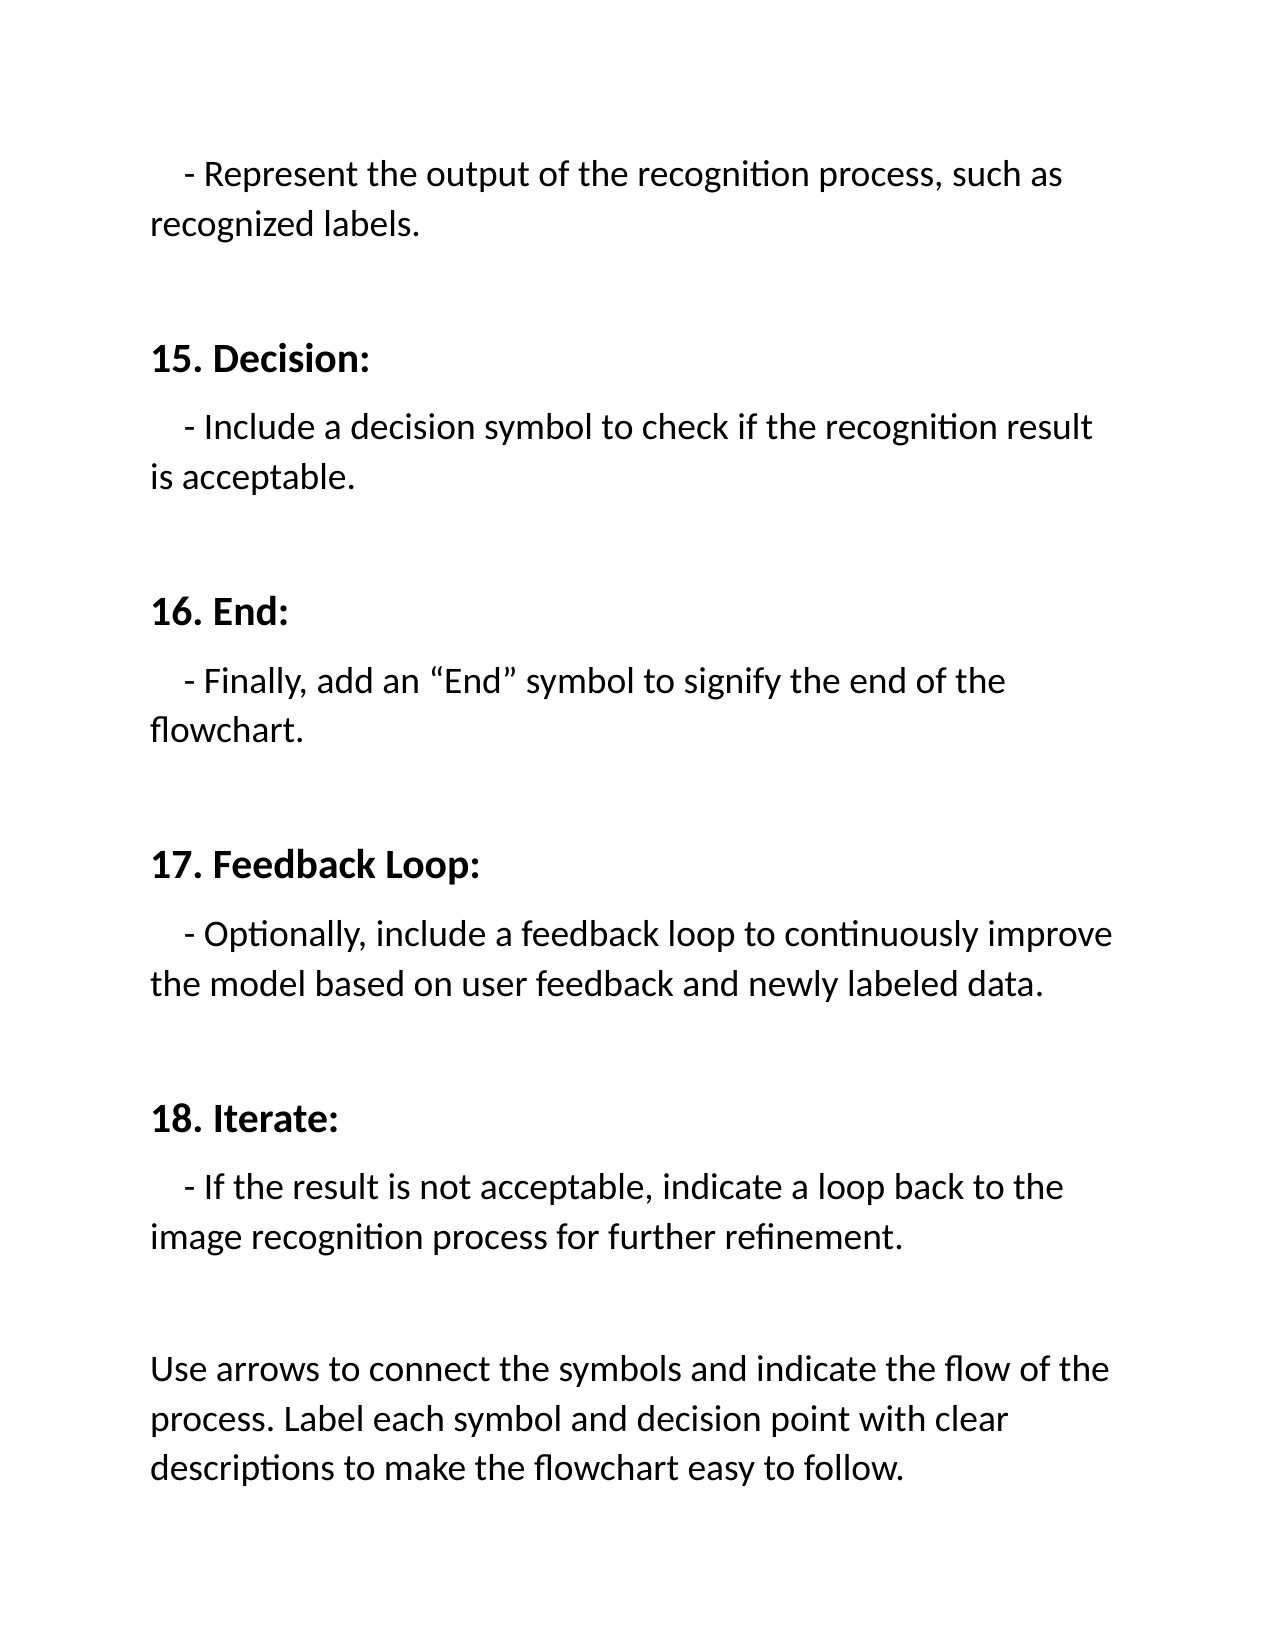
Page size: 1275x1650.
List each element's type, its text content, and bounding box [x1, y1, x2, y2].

text - If the result is not acceptable, indicate a loop back to the image recognition process for further refinement. [150, 1163, 1125, 1259]
text 18. Iterate: [150, 1092, 1125, 1143]
text - Represent the output of the recognition process, such as recognized labels. [150, 150, 1125, 245]
text - Include a decision symbol to check if the recognition result is acceptable. [150, 403, 1125, 499]
text Use arrows to connect the symbols and indicate the flow of the process. Label each symbol and decision point with clear descriptions to make the flowchart easy to follow. [150, 1345, 1125, 1490]
text 15. Decision: [150, 332, 1125, 383]
text - Finally, add an “End” symbol to signify the end of the flowchart. [150, 657, 1125, 752]
text - Optionally, include a feedback loop to continuously improve the model based on user feedback and newly labeled data. [150, 910, 1125, 1005]
text 16. End: [150, 585, 1125, 636]
text 17. Feedback Loop: [150, 838, 1125, 889]
